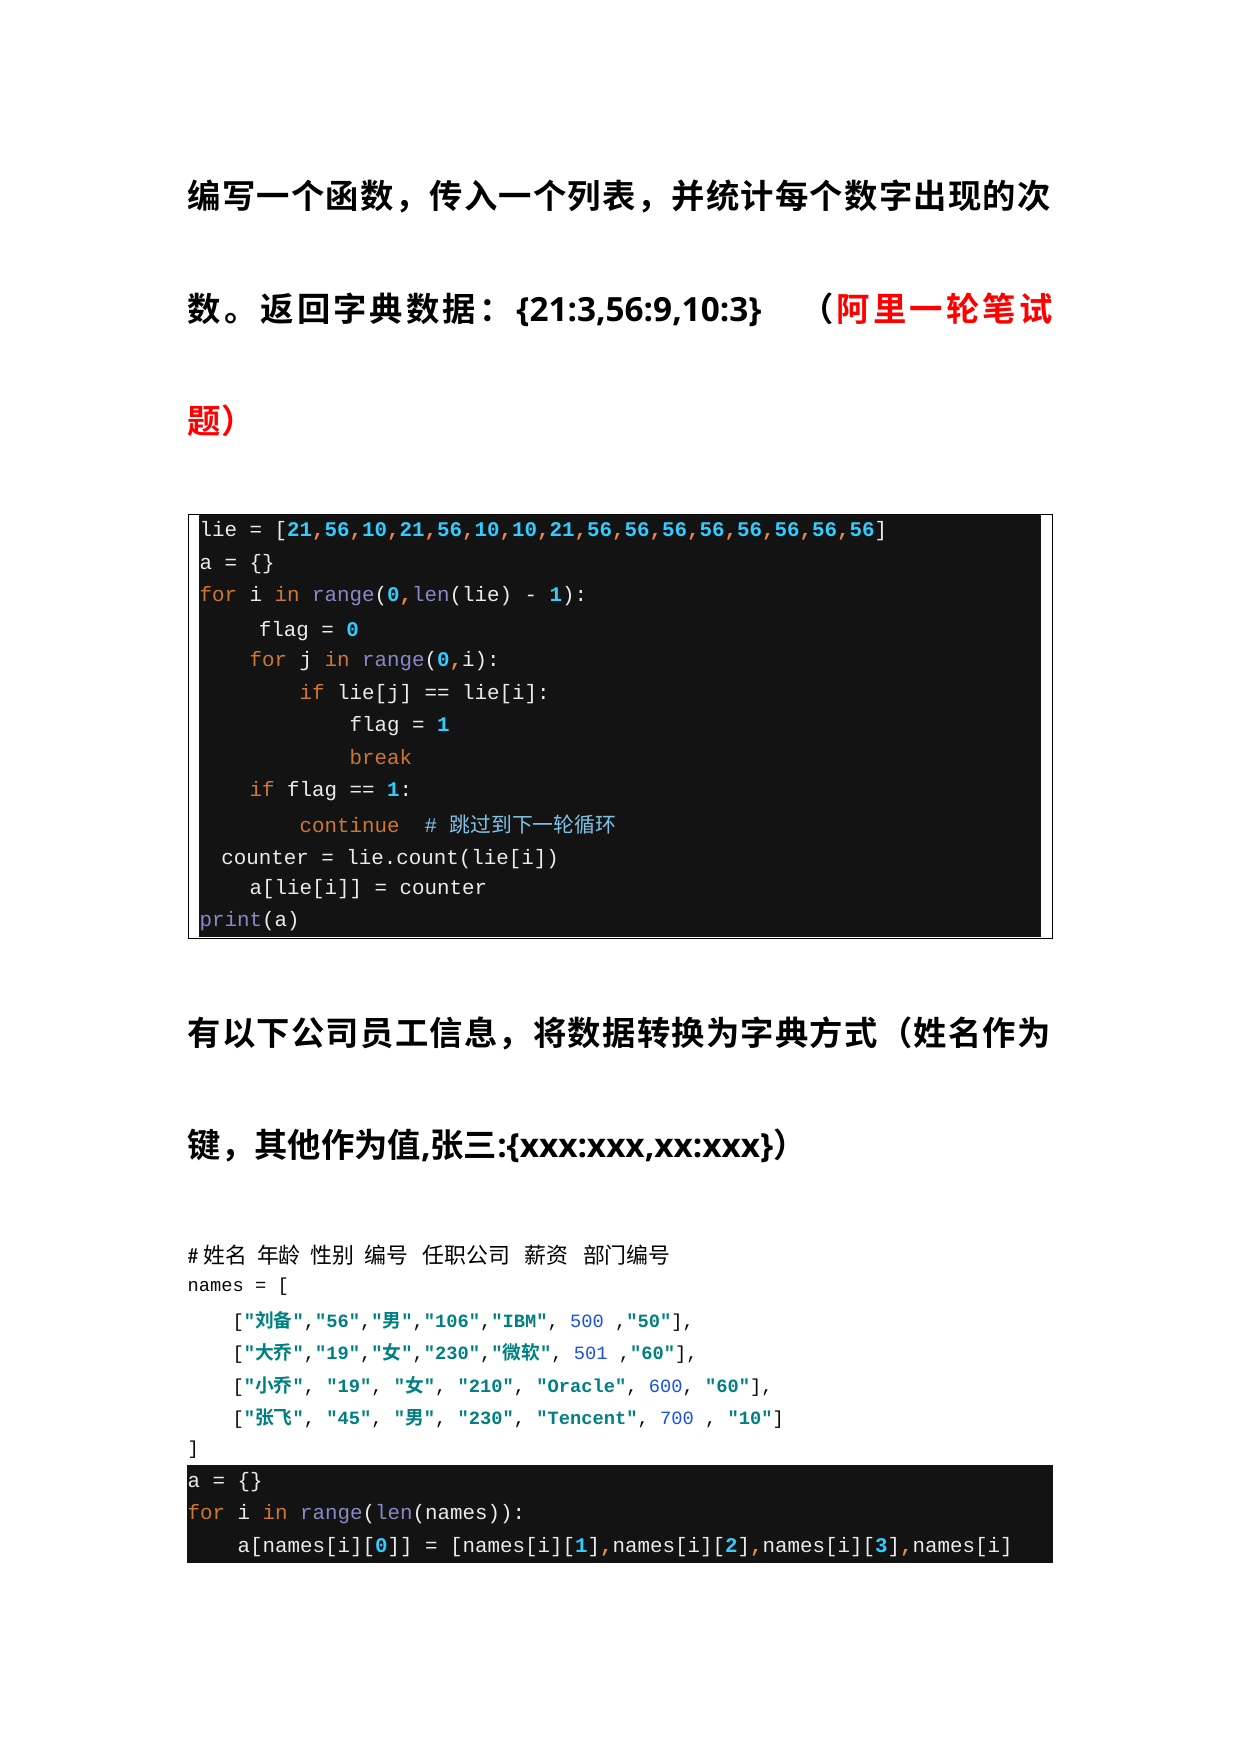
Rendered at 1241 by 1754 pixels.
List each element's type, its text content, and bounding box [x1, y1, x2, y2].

text # 姓名 年龄 性别 编号 任职公司 薪资 部门编号 [187, 1238, 1053, 1270]
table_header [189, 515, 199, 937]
subtitle 编写一个函数，传入一个列表，并统计每个数字出现的次数。返回字典数据：{21:3,56:9,10:3} （阿里一轮笔试题） [187, 162, 1053, 452]
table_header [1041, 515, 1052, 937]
subtitle 有以下公司员工信息，将数据转换为字典方式（姓名作为键，其他作为值,张三:{xxx:xxx,xx:xxx}） [187, 998, 1053, 1176]
text a = {} for i in range(len(names)): a[names[i][0]] = [names[i][1],names[i][2],names[i][3],names[i][4],names[i][5],names[i][6]] print(a) [187, 1465, 1053, 1563]
